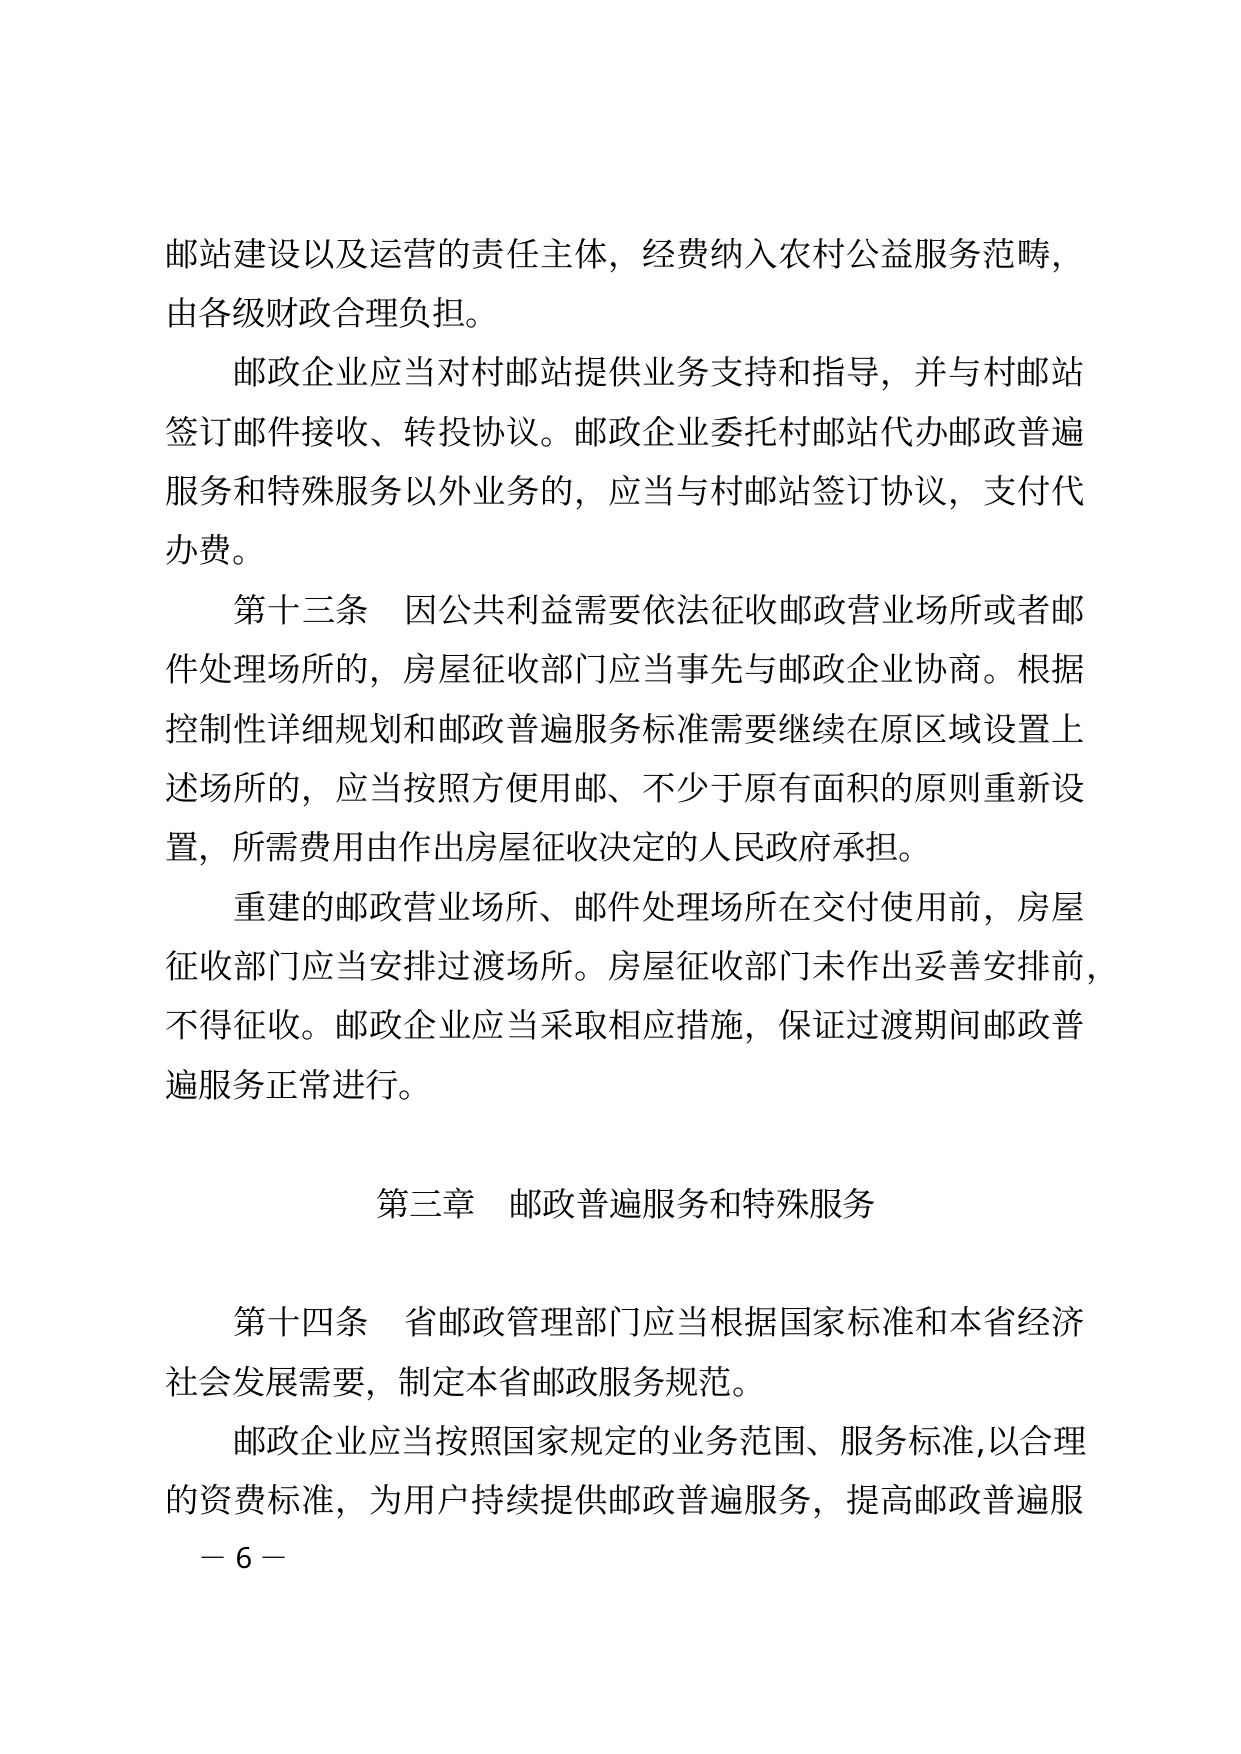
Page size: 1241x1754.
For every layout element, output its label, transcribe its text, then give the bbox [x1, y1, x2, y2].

text 第十四条 省邮政管理部门应当根据国家标准和本省经济社会发展需要，制定本省邮政服务规范。 [165, 1287, 1087, 1406]
text 第三章 邮政普遍服务和特殊服务 [165, 1168, 1087, 1228]
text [165, 1406, 1087, 1525]
text 邮政企业应当对村邮站提供业务支持和指导，并与村邮站签订邮件接收、转投协议。邮政企业委托村邮站代办邮政普遍服务和特殊服务以外业务的，应当与村邮站签订协议，支付代办费。 [165, 337, 1087, 575]
text 第十三条 因公共利益需要依法征收邮政营业场所或者邮件处理场所的，房屋征收部门应当事先与邮政企业协商。根据控制性详细规划和邮政普遍服务标准需要继续在原区域设置上述场所的，应当按照方便用邮、不少于原有面积的原则重新设置，所需费用由作出房屋征收决定的人民政府承担。 [165, 575, 1087, 872]
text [165, 218, 1087, 337]
text 重建的邮政营业场所、邮件处理场所在交付使用前，房屋征收部门应当安排过渡场所。房屋征收部门未作出妥善安排前，不得征收。邮政企业应当采取相应措施，保证过渡期间邮政普遍服务正常进行。 [165, 872, 1087, 1109]
